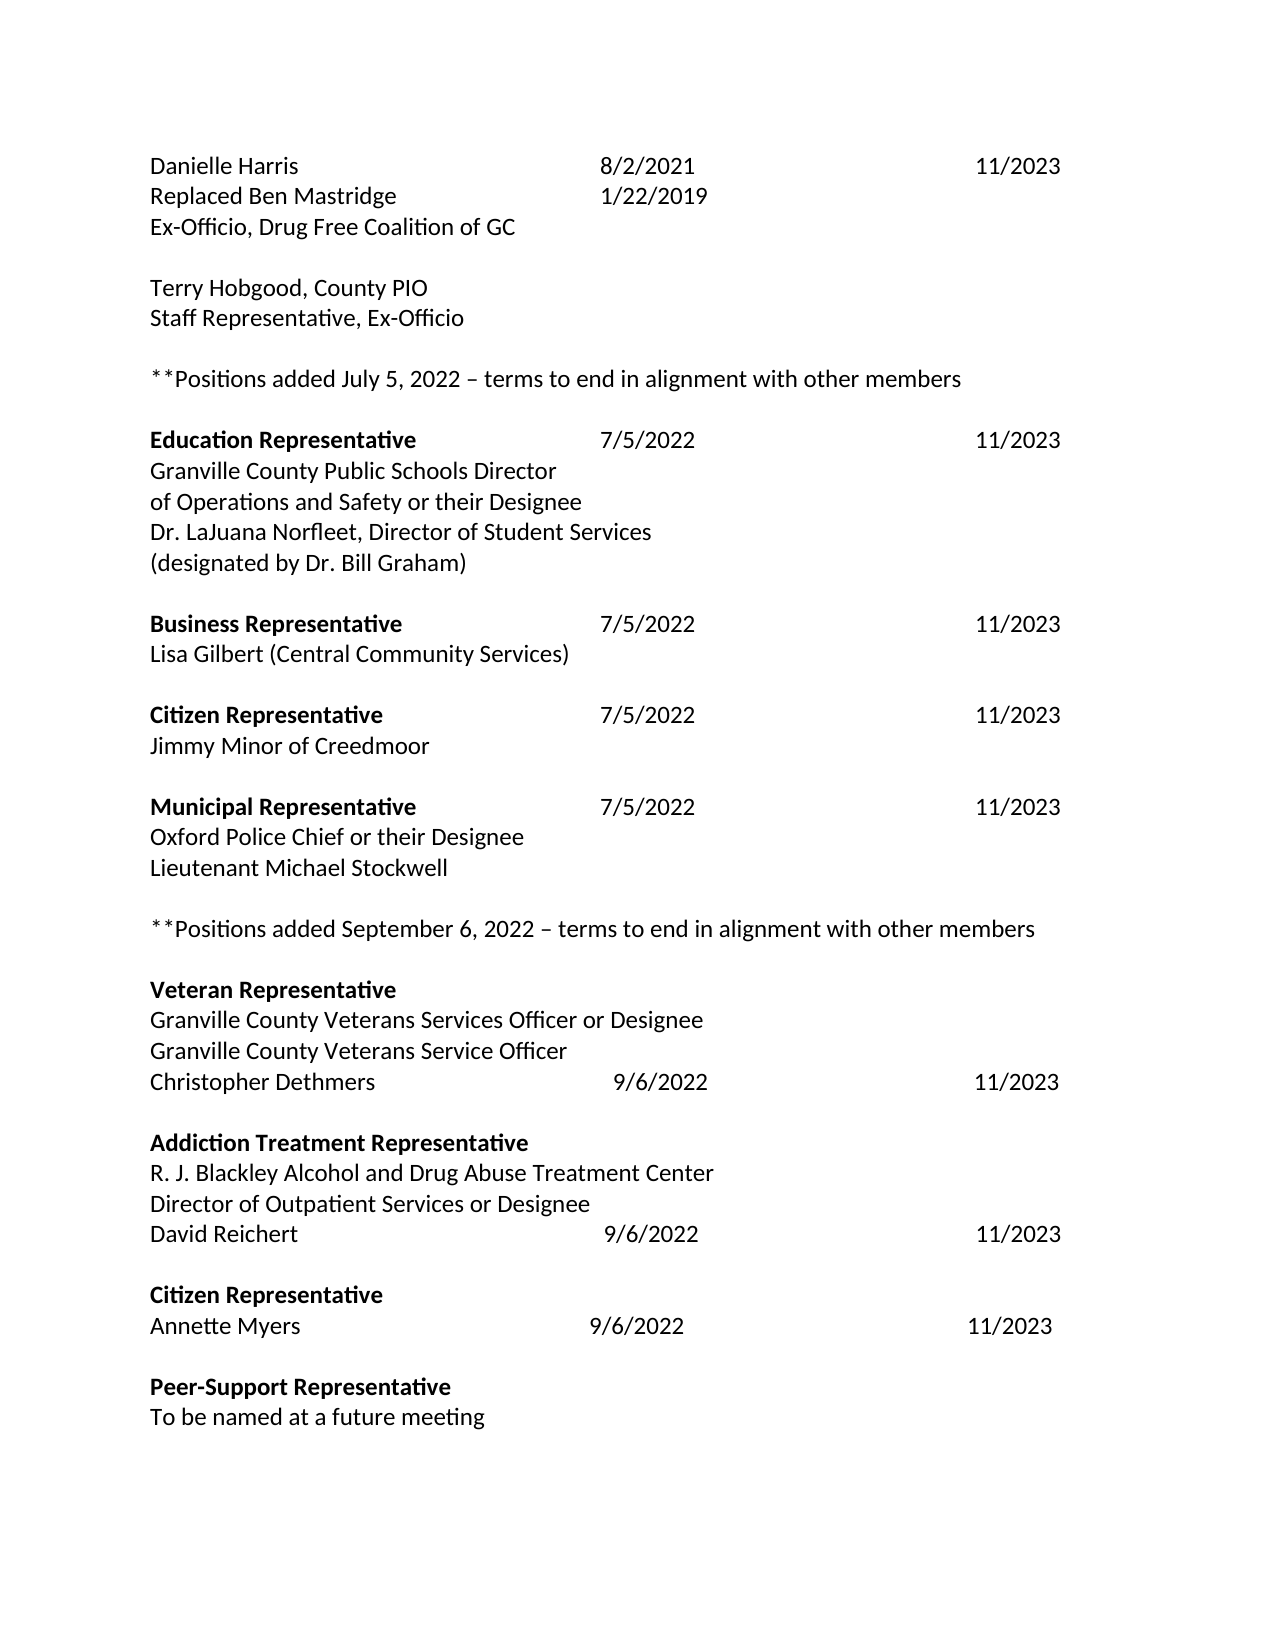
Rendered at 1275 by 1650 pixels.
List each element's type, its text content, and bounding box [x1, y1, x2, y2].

text Oxford Police Chief or their Designee [150, 821, 1125, 852]
text Staff Representative, Ex-Officio [150, 303, 1125, 333]
text Peer-Support Representative [150, 1371, 1125, 1401]
text Education Representative 7/5/2022 11/2023 [150, 425, 1125, 455]
text **Positions added September 6, 2022 – terms to end in alignment with other members [150, 913, 1125, 943]
text **Positions added July 5, 2022 – terms to end in alignment with other members [150, 364, 1125, 394]
text Dr. LaJuana Norfleet, Director of Student Services [150, 516, 1125, 547]
text Christopher Dethmers 9/6/2022 11/2023 [150, 1066, 1125, 1096]
text Annette Myers 9/6/2022 11/2023 [150, 1310, 1125, 1340]
text Director of Outpatient Services or Designee [150, 1188, 1125, 1218]
text Danielle Harris 8/2/2021 11/2023 [150, 150, 1125, 181]
text Granville County Public Schools Director [150, 455, 1125, 486]
text Lisa Gilbert (Central Community Services) [150, 638, 1125, 669]
text Terry Hobgood, County PIO [150, 272, 1125, 303]
text Addiction Treatment Representative [150, 1127, 1125, 1157]
text Municipal Representative 7/5/2022 11/2023 [150, 791, 1125, 821]
text Business Representative 7/5/2022 11/2023 [150, 608, 1125, 638]
text Granville County Veterans Service Officer [150, 1035, 1125, 1066]
text Lieutenant Michael Stockwell [150, 852, 1125, 882]
text R. J. Blackley Alcohol and Drug Abuse Treatment Center [150, 1157, 1125, 1188]
text of Operations and Safety or their Designee [150, 486, 1125, 516]
text To be named at a future meeting [150, 1401, 1125, 1432]
text Replaced Ben Mastridge 1/22/2019 [150, 181, 1125, 211]
text Veteran Representative [150, 974, 1125, 1004]
text Citizen Representative [150, 1279, 1125, 1310]
text David Reichert 9/6/2022 11/2023 [150, 1218, 1125, 1249]
text Granville County Veterans Services Officer or Designee [150, 1004, 1125, 1035]
text (designated by Dr. Bill Graham) [150, 547, 1125, 577]
text Ex-Officio, Drug Free Coalition of GC [150, 211, 1125, 242]
text Citizen Representative 7/5/2022 11/2023 [150, 699, 1125, 730]
text Jimmy Minor of Creedmoor [150, 730, 1125, 760]
